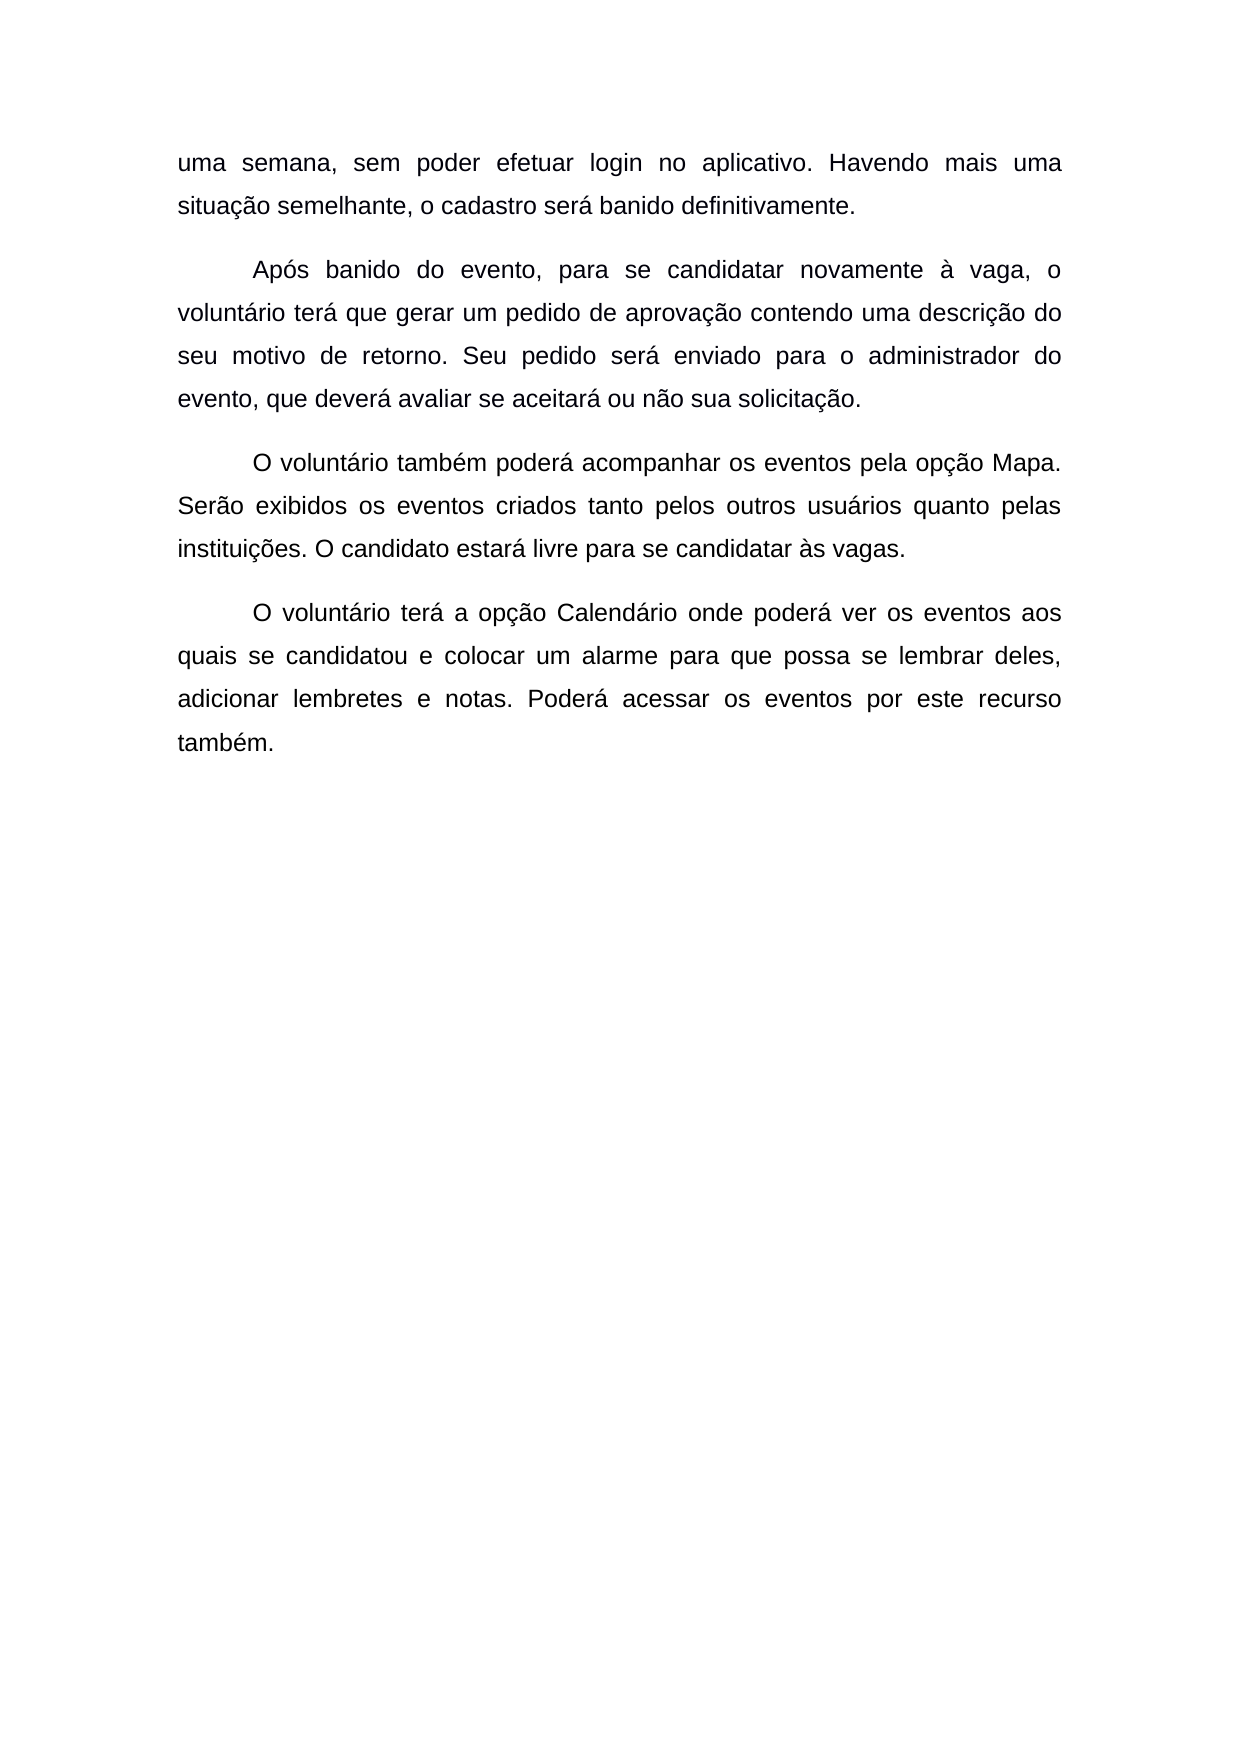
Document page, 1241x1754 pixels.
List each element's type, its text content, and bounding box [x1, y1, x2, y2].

text Após banido do evento, para se candidatar novamente à vaga, o voluntário terá que gerar um pedido de aprovação contendo uma descrição do seu motivo de retorno. Seu pedido será enviado para o administrador do evento, que deverá avaliar se aceitará ou não sua solicitação. [177, 255, 1063, 413]
text O voluntário também poderá acompanhar os eventos pela opção Mapa. Serão exibidos os eventos criados tanto pelos outros usuários quanto pelas instituições. O candidato estará livre para se candidatar às vagas. [177, 448, 1063, 563]
text O voluntário terá a opção Calendário onde poderá ver os eventos aos quais se candidatou e colocar um alarme para que possa se lembrar deles, adicionar lembretes e notas. Poderá acessar os eventos por este recurso também. [177, 598, 1063, 756]
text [177, 148, 1063, 219]
